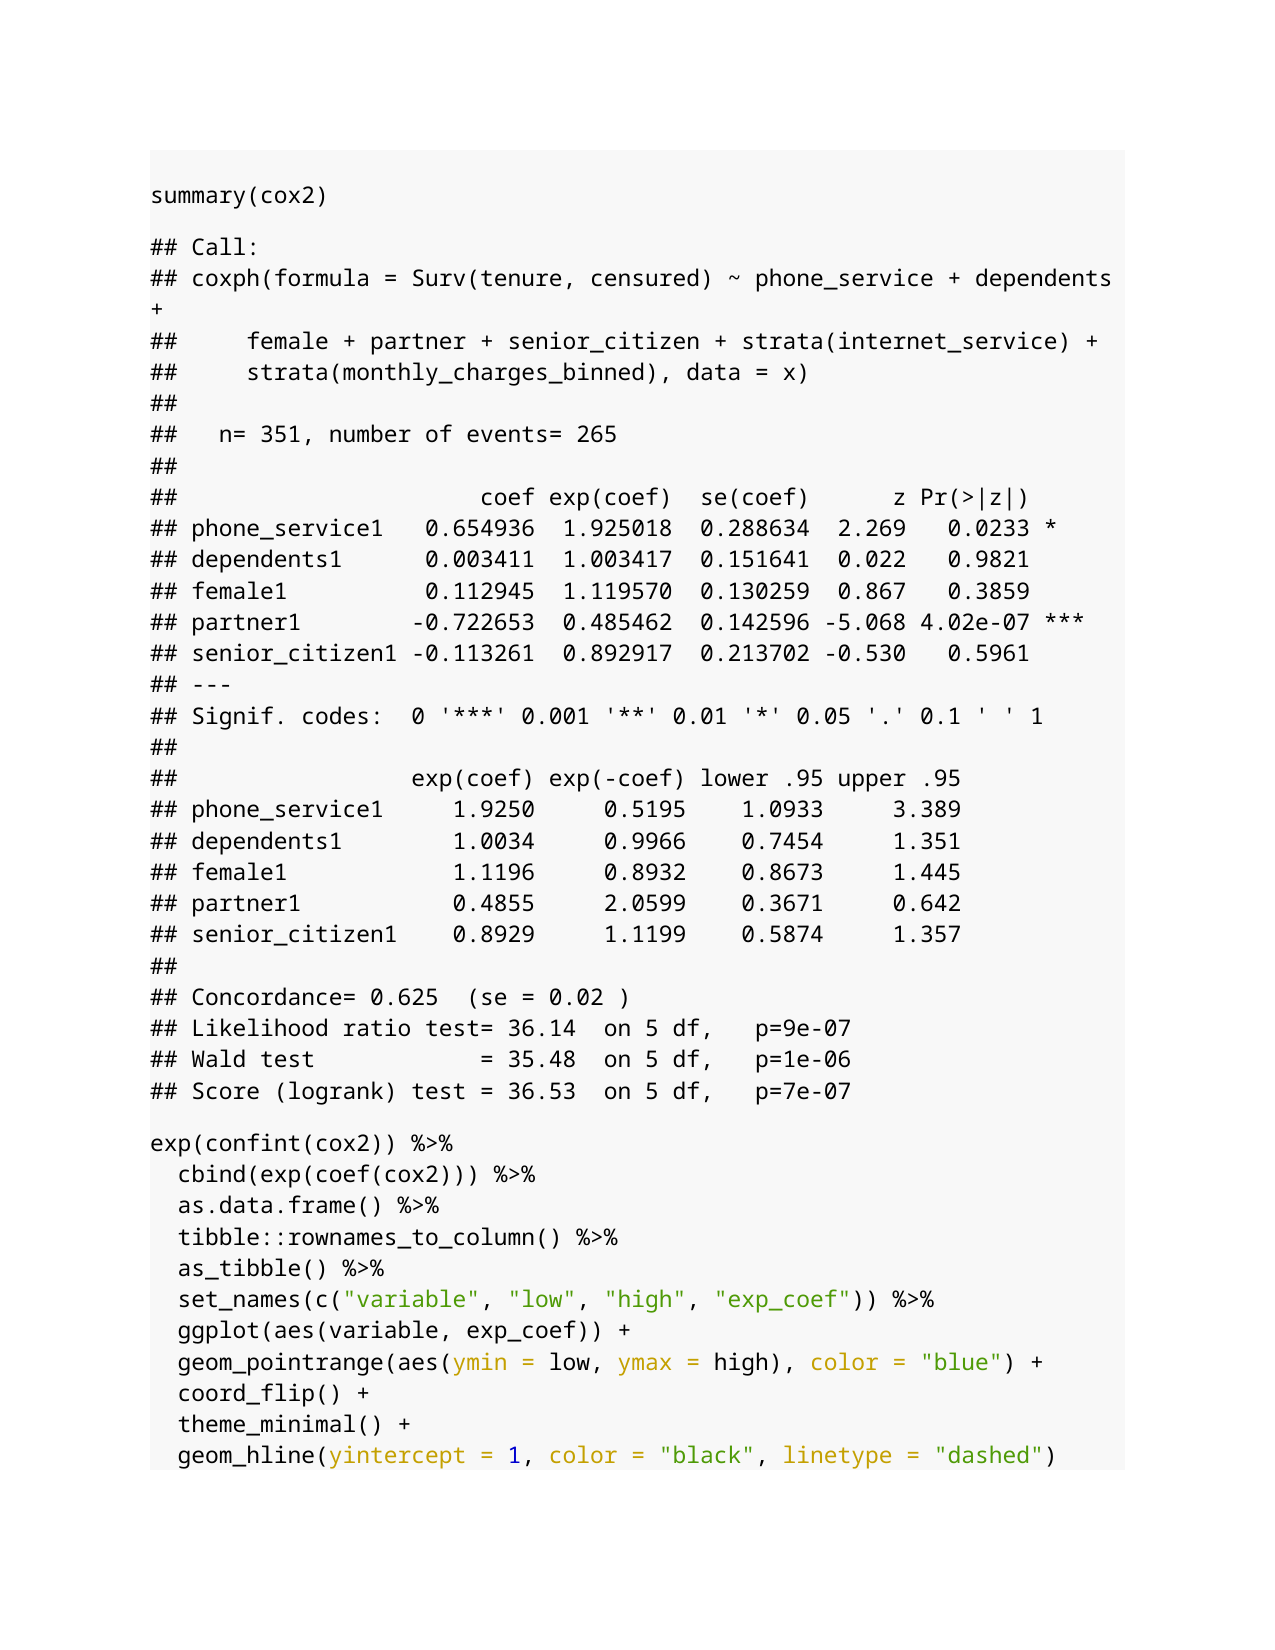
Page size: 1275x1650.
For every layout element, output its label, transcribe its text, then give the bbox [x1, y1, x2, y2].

text # Kovariančių poveikis multiplikatyvus # exp(beta_i) lygus rizikos funkcijų santykiui summary(cox2) [150, 150, 1125, 210]
text exp(confint(cox2)) %>% cbind(exp(coef(cox2))) %>% as.data.frame() %>% tibble::rownames_to_column() %>% as_tibble() %>% set_names(c("variable", "low", "high", "exp_coef")) %>% ggplot(aes(variable, exp_coef)) + geom_pointrange(aes(ymin = low, ymax = high), color = "blue") + coord_flip() + theme_minimal() + geom_hline(yintercept = 1, color = "black", linetype = "dashed") [370, 1127, 1125, 1470]
text ## Call: ## coxph(formula = Surv(tenure, censured) ~ phone_service + dependents + ## female + partner + senior_citizen + strata(internet_service) + ## strata(monthly_charges_binned), data = x) ## ## n= 351, number of events= 265 ## ## coef exp(coef) se(coef) z Pr(>|z|) ## phone_service1 0.654936 1.925018 0.288634 2.269 0.0233 * ## dependents1 0.003411 1.003417 0.151641 0.022 0.9821 ## female1 0.112945 1.119570 0.130259 0.867 0.3859 ## partner1 -0.722653 0.485462 0.142596 -5.068 4.02e-07 *** ## senior_citizen1 -0.113261 0.892917 0.213702 -0.530 0.5961 ## --- ## Signif. codes: 0 '***' 0.001 '**' 0.01 '*' 0.05 '.' 0.1 ' ' 1 ## ## exp(coef) exp(-coef) lower .95 upper .95 ## phone_service1 1.9250 0.5195 1.0933 3.389 ## dependents1 1.0034 0.9966 0.7454 1.351 ## female1 1.1196 0.8932 0.8673 1.445 ## partner1 0.4855 2.0599 0.3671 0.642 ## senior_citizen1 0.8929 1.1199 0.5874 1.357 ## ## Concordance= 0.625 (se = 0.02 ) ## Likelihood ratio test= 36.14 on 5 df, p=9e-07 ## Wald test = 35.48 on 5 df, p=1e-06 ## Score (logrank) test = 36.53 on 5 df, p=7e-07 [150, 231, 1125, 1106]
